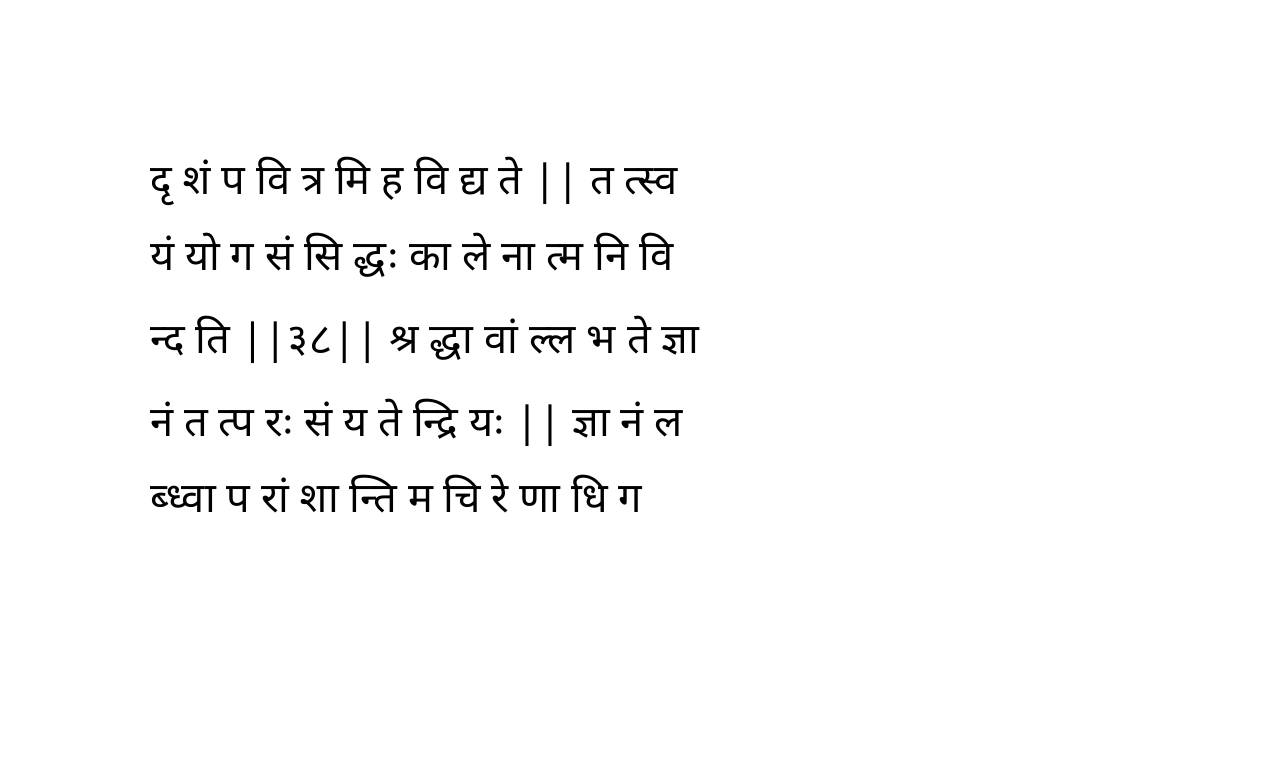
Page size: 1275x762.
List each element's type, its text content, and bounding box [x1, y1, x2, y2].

text न्द ति ||३८|| श्र द्धा वां ल्ल भ ते ज्ञा [150, 308, 1125, 370]
text ब्ध्वा प रां शा न्ति म चि रे णा धि ग [150, 475, 1125, 529]
text दृ शं प वि त्र मि ह वि द्य ते || त त्स्व [150, 150, 1125, 212]
text नं त त्प रः सं य ते न्द्रि यः || ज्ञा नं ल [150, 392, 1125, 453]
text यं यो ग सं सि द्धः का ले ना त्म नि वि [150, 233, 1125, 288]
